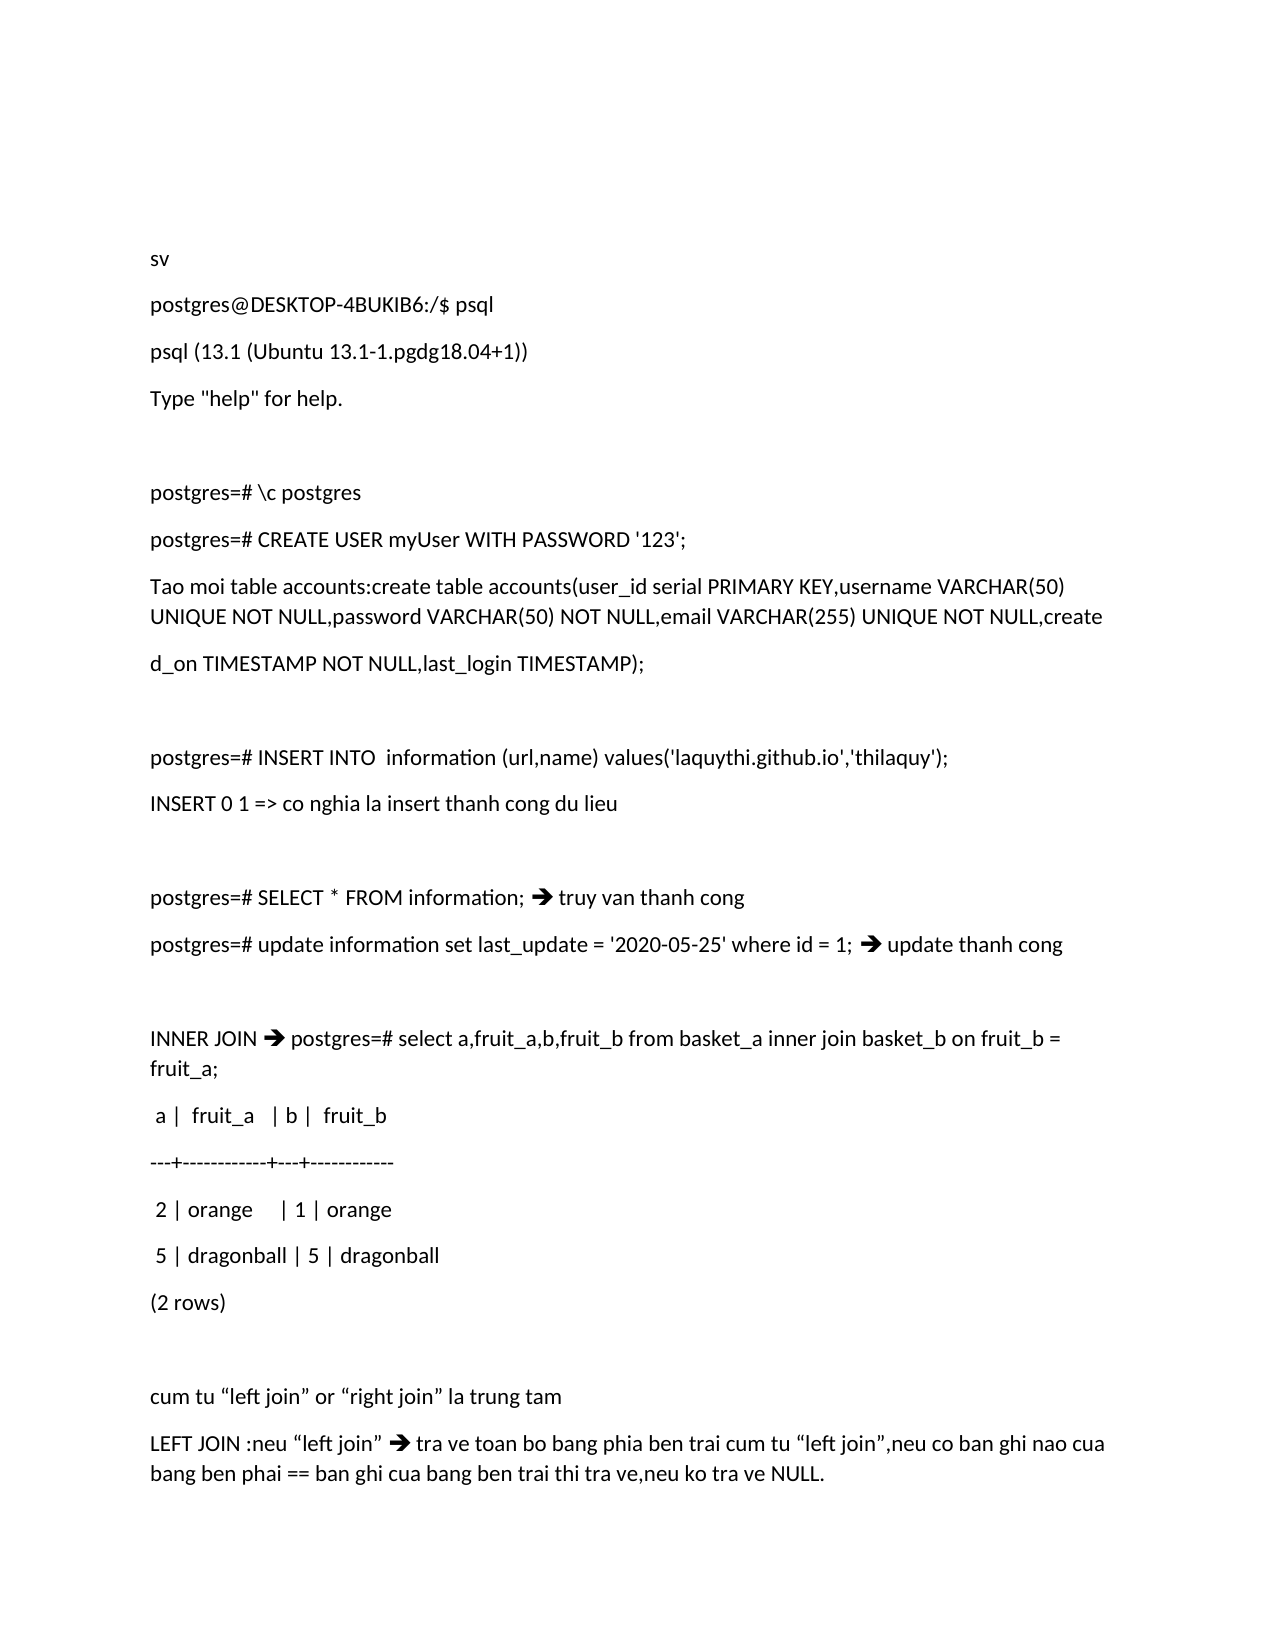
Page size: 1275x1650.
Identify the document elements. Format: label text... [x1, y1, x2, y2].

text postgres=# update information set last_update = '2020-05-25' where id = 1; update thanh cong [150, 930, 1125, 958]
text postgres=# CREATE USER myUser WITH PASSWORD '123'; [150, 525, 1125, 553]
text INSERT 0 1 => co nghia la insert thanh cong du lieu [150, 789, 1125, 818]
text (2 rows) [150, 1288, 1125, 1317]
text 5 | dragonball | 5 | dragonball [150, 1242, 1125, 1270]
text postgres=# INSERT INTO information (url,name) values('laquythi.github.io','thilaquy'); [150, 743, 1125, 771]
text 2 | orange | 1 | orange [150, 1195, 1125, 1223]
text a | fruit_a | b | fruit_b [150, 1101, 1125, 1129]
text postgres=# SELECT * FROM information; truy van thanh cong [150, 883, 1125, 911]
text cum tu “left join” or “right join” la trung tam [150, 1382, 1125, 1410]
text postgres=# \c postgres [150, 478, 1125, 506]
text ---+------------+---+------------ [150, 1148, 1125, 1176]
text LEFT JOIN :neu “left join” tra ve toan bo bang phia ben trai cum tu “left join”,neu co ban ghi nao cua bang ben phai == ban ghi cua bang ben trai thi tra ve,neu ko tra ve NULL. [150, 1429, 1125, 1487]
text psql (13.1 (Ubuntu 13.1-1.pgdg18.04+1)) [150, 337, 1125, 366]
text Tao moi table accounts:create table accounts(user_id serial PRIMARY KEY,username VARCHAR(50) UNIQUE NOT NULL,password VARCHAR(50) NOT NULL,email VARCHAR(255) UNIQUE NOT NULL,create [150, 572, 1125, 630]
text Type "help" for help. [150, 384, 1125, 412]
text d_on TIMESTAMP NOT NULL,last_login TIMESTAMP); [150, 649, 1125, 677]
text INNER JOIN postgres=# select a,fruit_a,b,fruit_b from basket_a inner join basket_b on fruit_b = fruit_a; [150, 1024, 1125, 1082]
text sv [150, 244, 1125, 272]
text postgres@DESKTOP-4BUKIB6:/$ psql [150, 291, 1125, 319]
